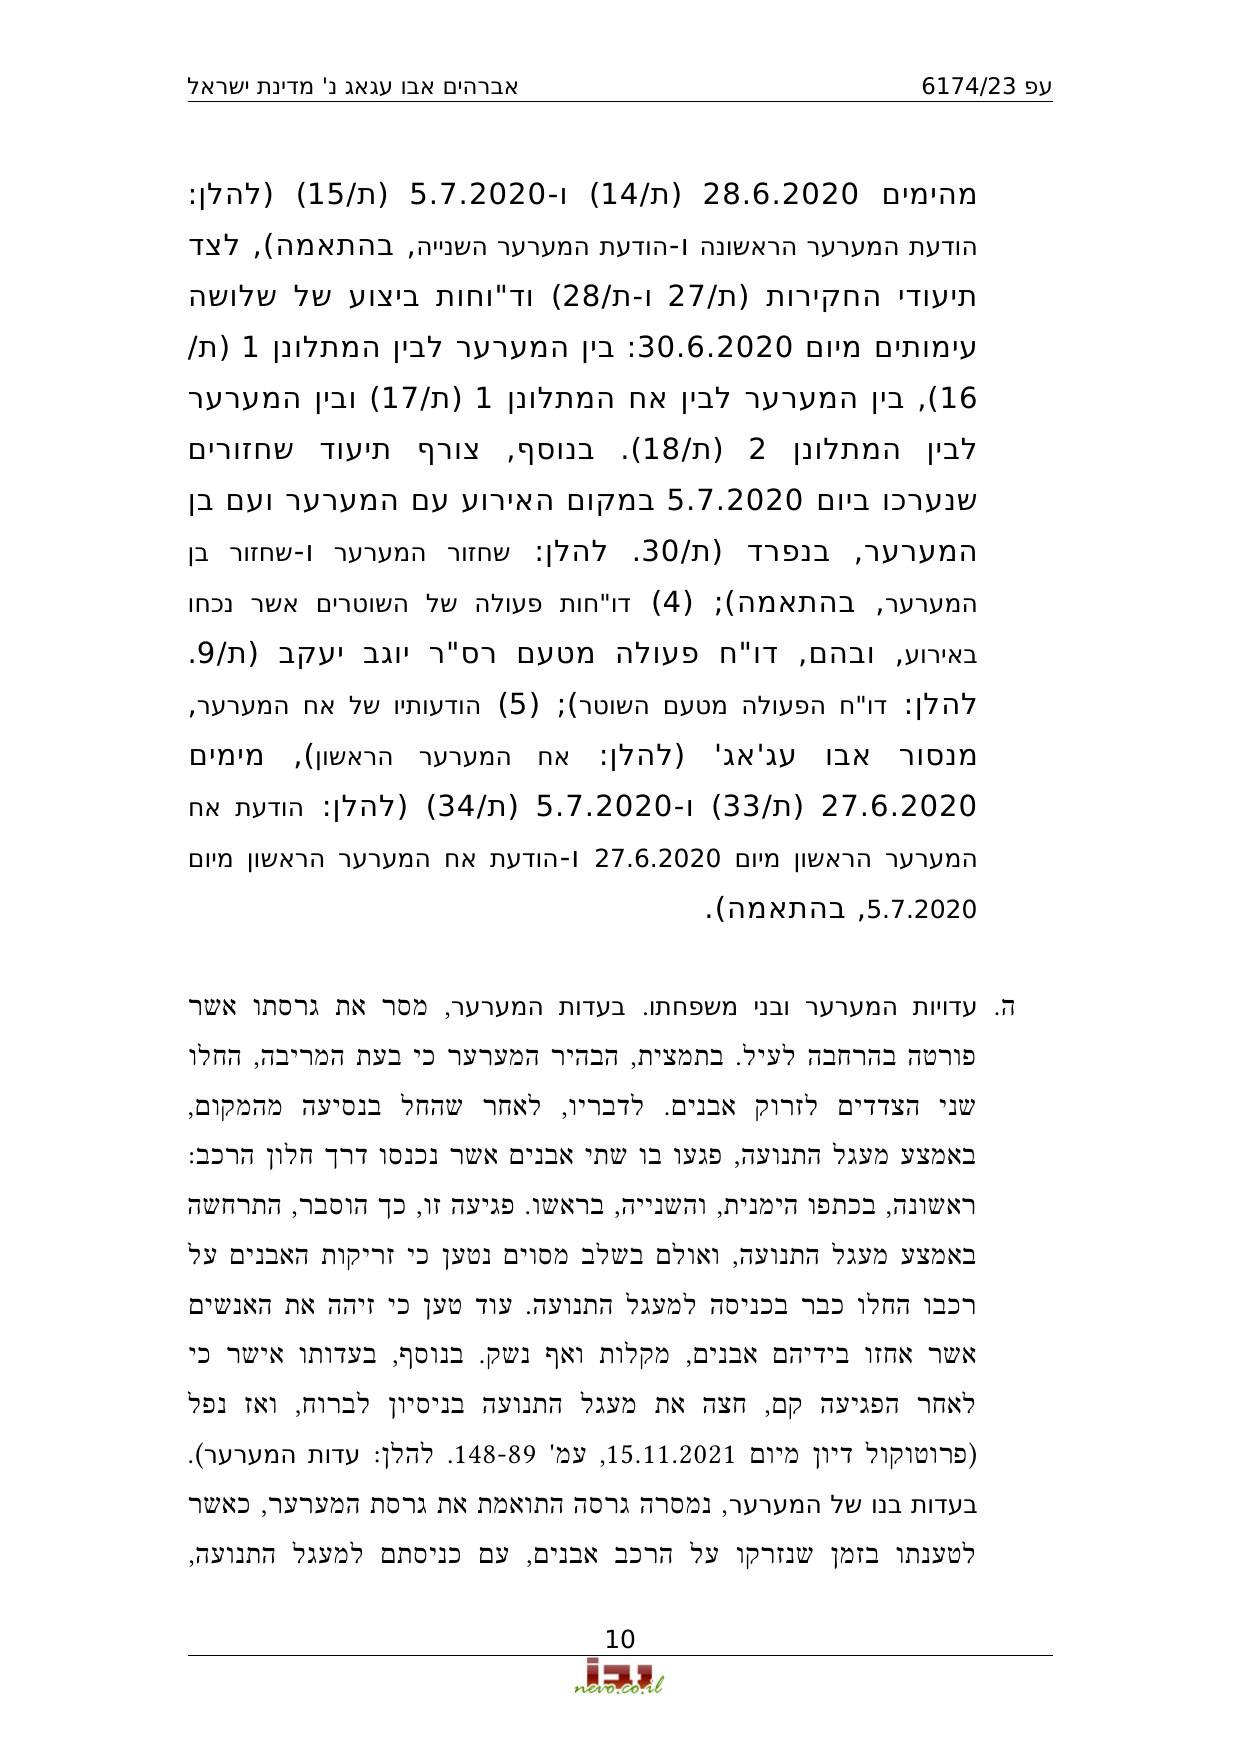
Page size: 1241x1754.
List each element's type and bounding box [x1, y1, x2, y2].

list [187, 989, 1015, 1570]
picture [574, 1657, 666, 1695]
list [187, 177, 1015, 926]
